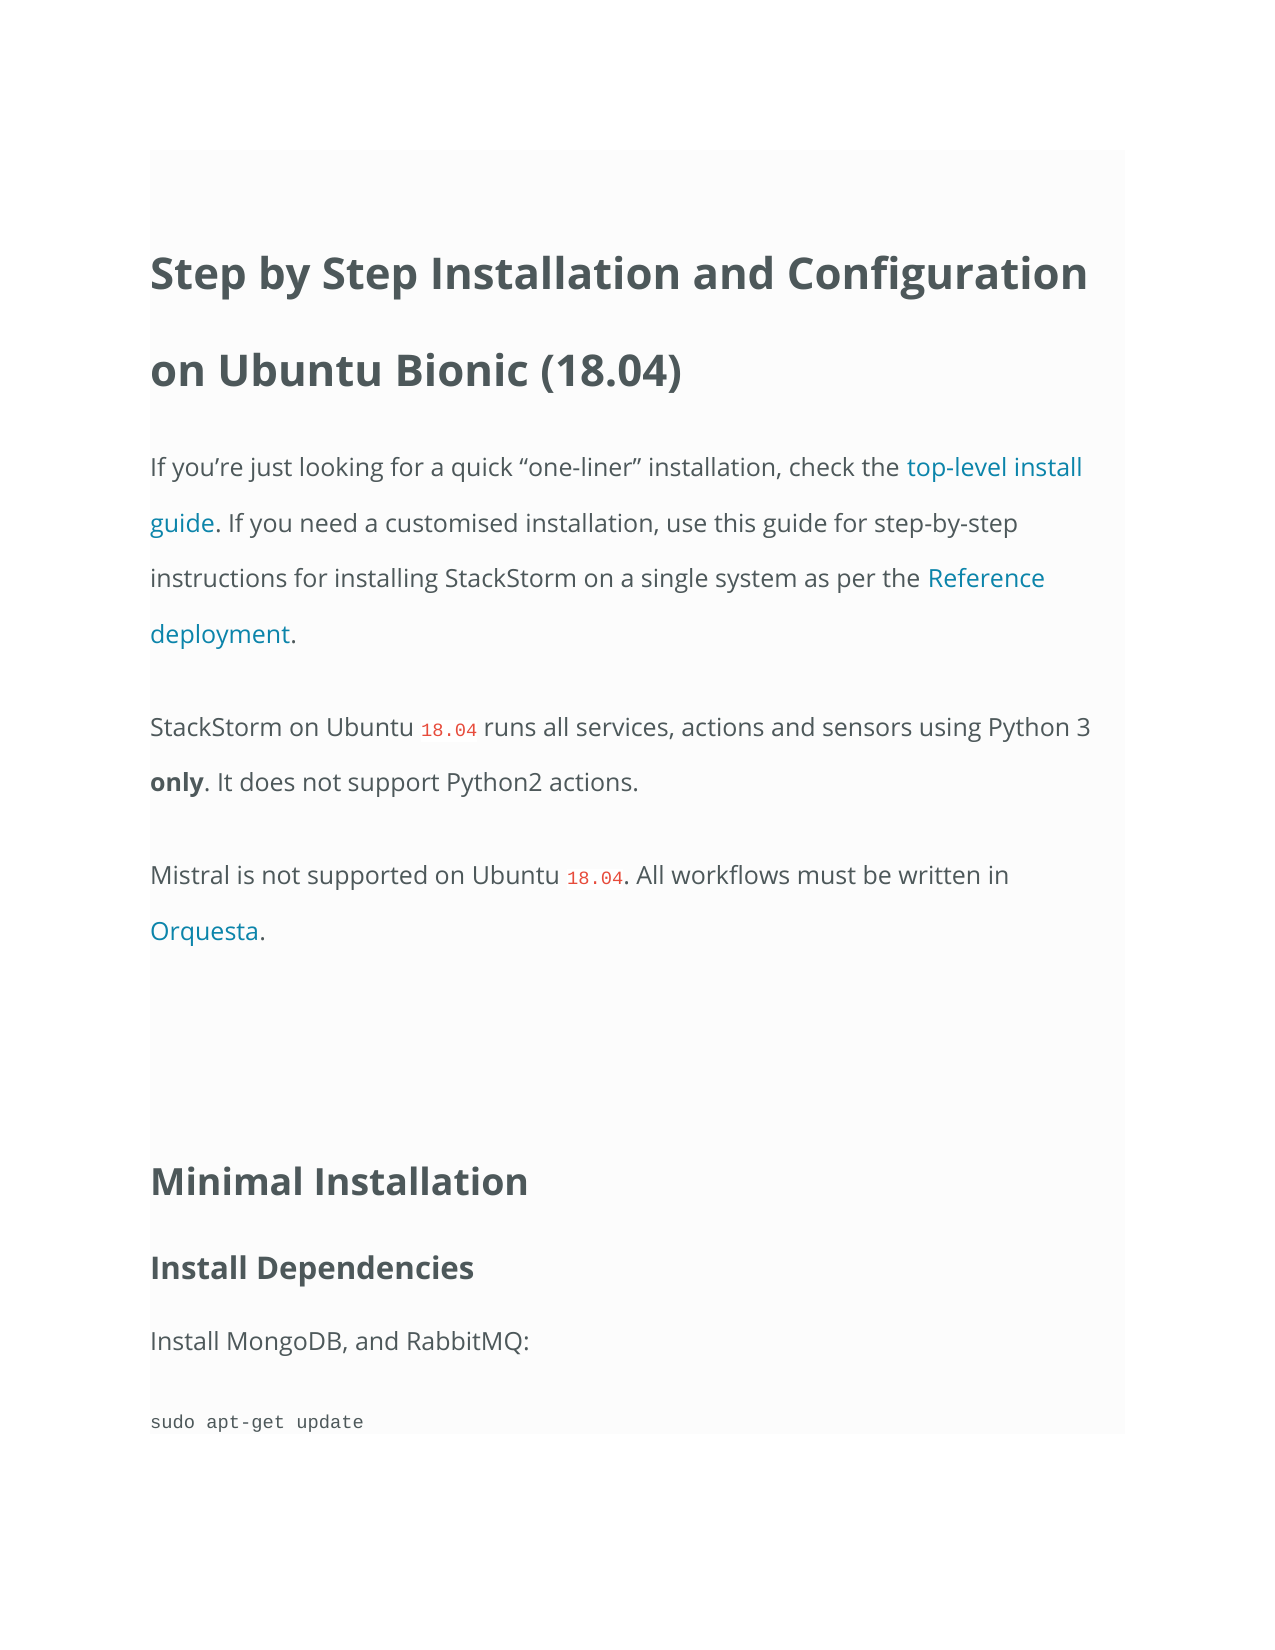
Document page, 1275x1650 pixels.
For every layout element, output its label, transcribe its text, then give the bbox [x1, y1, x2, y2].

subtitle Step by Step Installation and Configuration on Ubuntu Bionic (18.04) [150, 243, 1125, 400]
text sudo apt-get update [150, 1413, 1125, 1434]
text Install MongoDB, and RabbitMQ: [150, 1324, 1125, 1358]
text If you’re just looking for a quick “one-liner” installation, check the top-level install guide. If you need a customised installation, use this guide for step-by-step instructions for installing StackStorm on a single system as per the Reference deployment. [150, 450, 1125, 650]
text Mistral is not supported on Ubuntu 18.04. All workflows must be written in Orquesta. [150, 858, 1125, 947]
text StackStorm on Ubuntu 18.04 runs all services, actions and sensors using Python 3 only. It does not support Python2 actions. [150, 709, 1125, 799]
subtitle Install Dependencies [150, 1246, 1125, 1289]
subtitle Minimal Installation [150, 1155, 1125, 1206]
